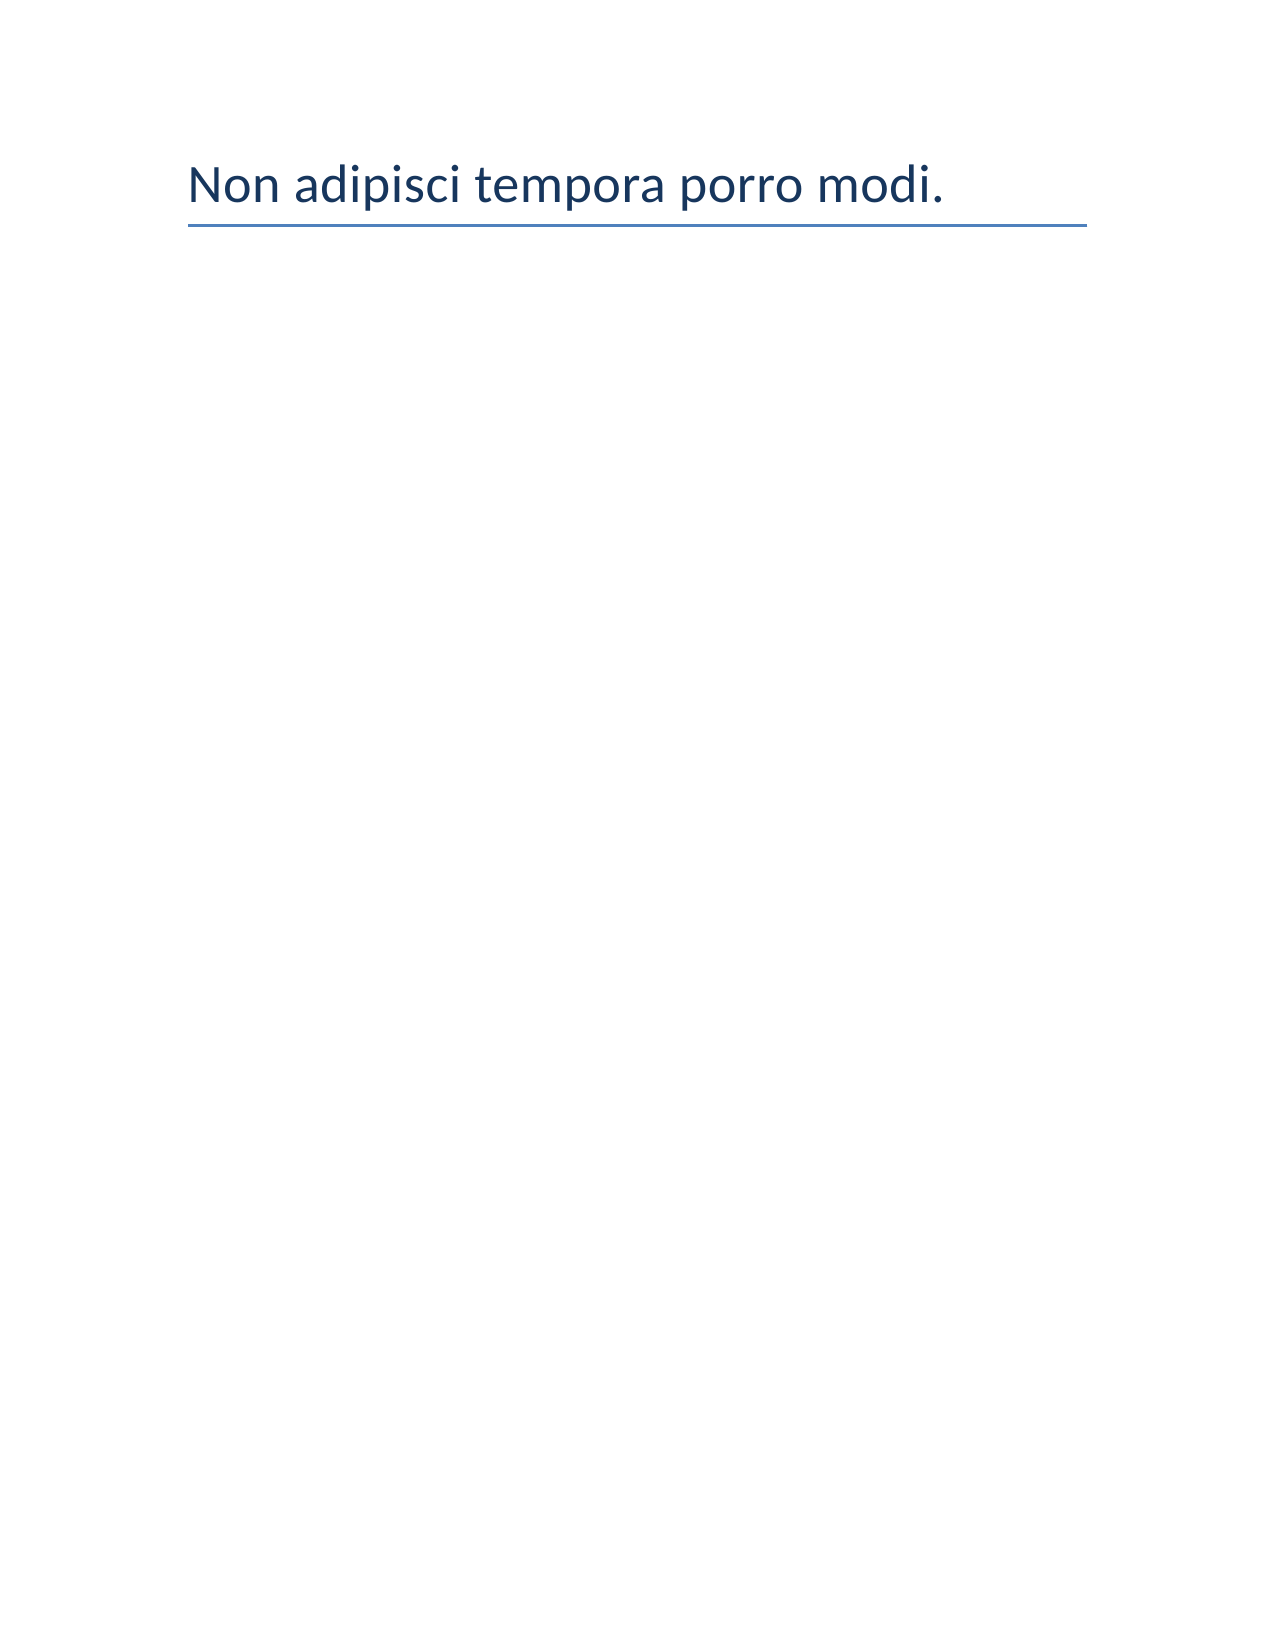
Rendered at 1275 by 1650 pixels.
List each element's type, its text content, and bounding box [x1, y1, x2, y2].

title Non adipisci tempora porro modi. [187, 150, 1087, 227]
